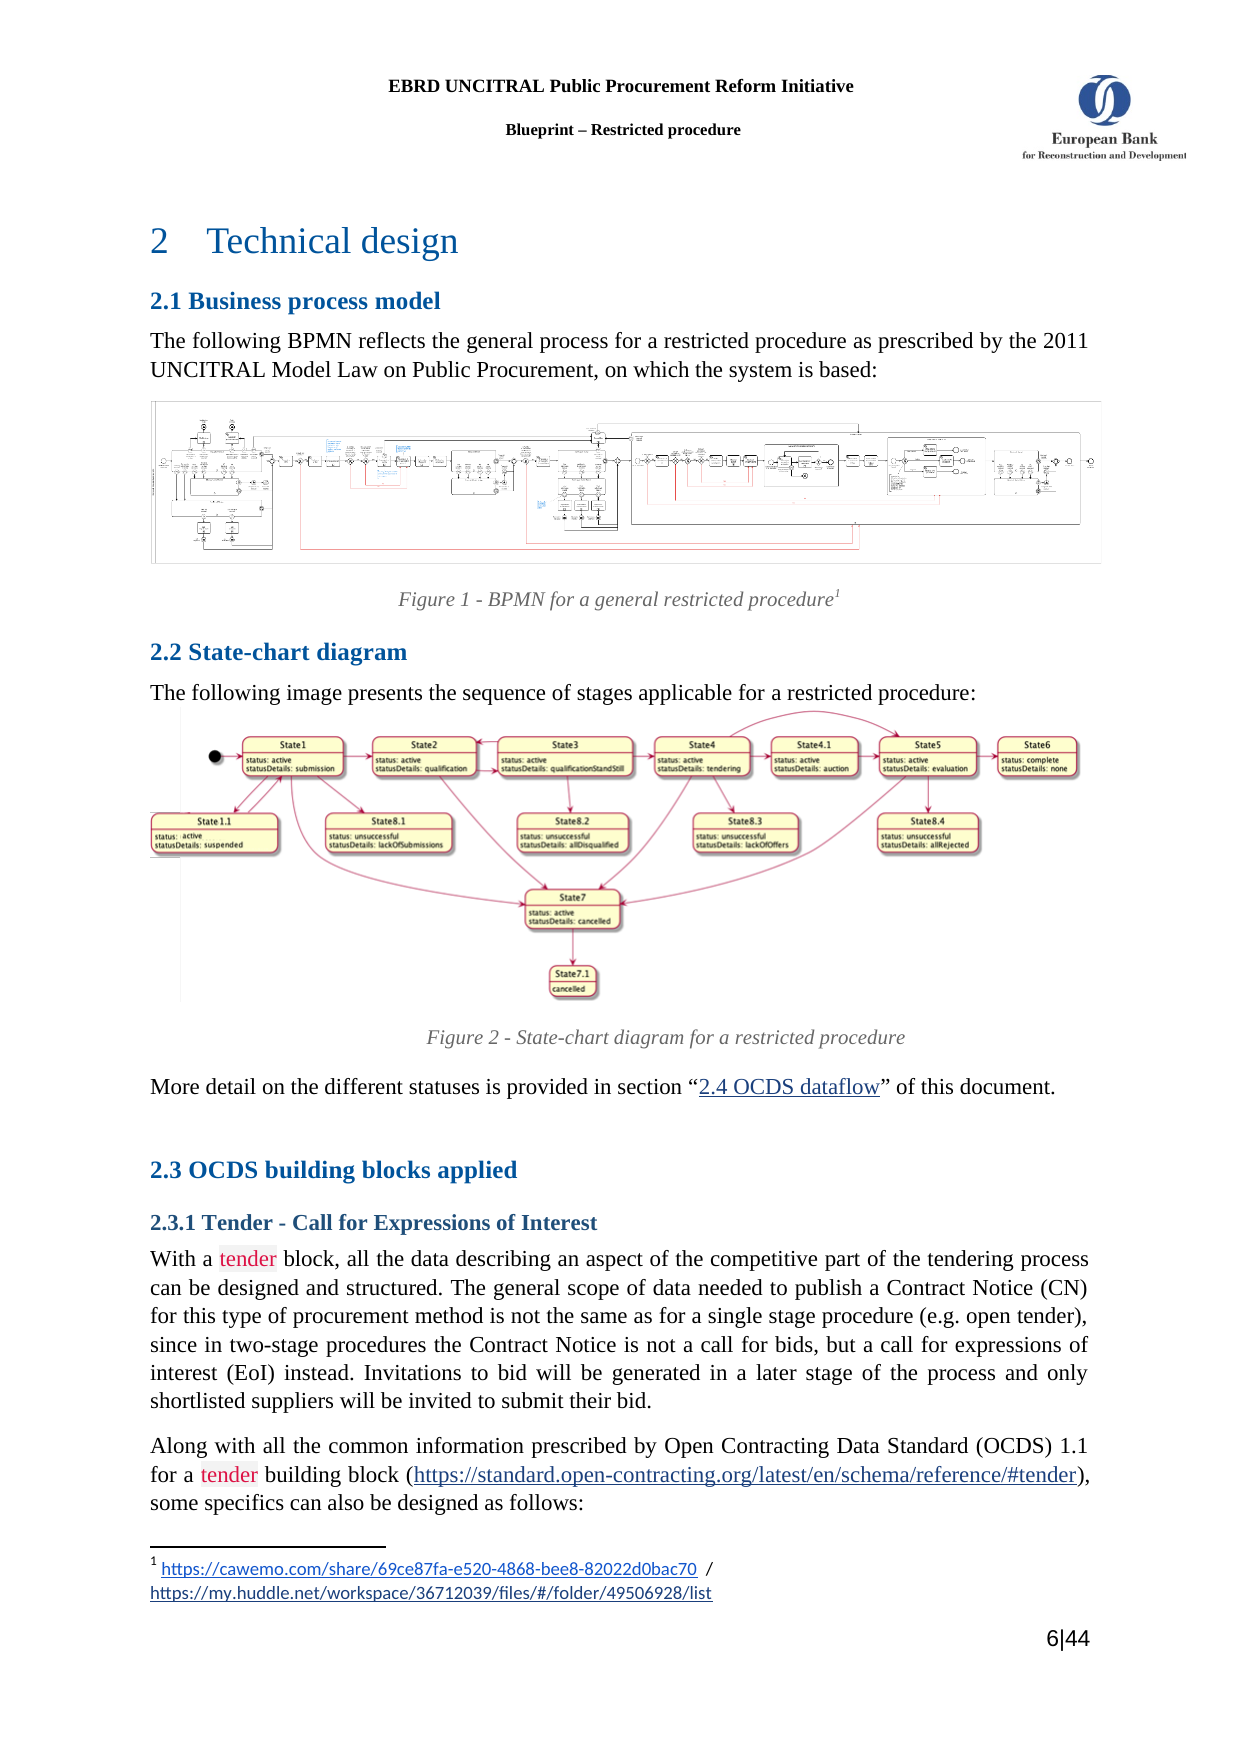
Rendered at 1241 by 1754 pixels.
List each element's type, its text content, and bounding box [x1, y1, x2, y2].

subtitle 2.1 Business process model [150, 286, 1090, 315]
subtitle 2.3.1 Tender - Call for Expressions of Interest [150, 1209, 1090, 1235]
picture [150, 707, 1083, 1002]
subtitle 2.2 State-chart diagram [150, 637, 1090, 666]
picture [1022, 75, 1187, 161]
picture [150, 401, 1102, 583]
subtitle 2.3 OCDS building blocks applied [150, 1155, 1090, 1184]
text With a tender block, all the data describing an aspect of the competitive part of the tendering process can be designed and structured. The general scope of data needed to publish a Contract Notice (CN) for this type of procurement method is not the same as for a single stage procedure (e.g. open tender), since in two-stage procedures the Contract Notice is not a call for bids, but a call for expressions of interest (EoI) instead. Invitations to bid will be generated in a later stage of the process and only shortlisted suppliers will be invited to submit their bid. [150, 1245, 1090, 1414]
text Along with all the common information prescribed by Open Contracting Data Standard (OCDS) 1.1 for a tender building block (https://standard.open-contracting.org/latest/en/schema/reference/#tender), some specifics can also be designed as follows: [150, 1433, 1090, 1516]
text The following image presents the sequence of stages applicable for a restricted procedure: [150, 679, 1090, 705]
text Figure 2 - State-chart diagram for a restricted procedure [244, 1025, 1090, 1049]
text More detail on the different statuses is provided in section “2.4 OCDS dataflow” of this document. [150, 1073, 1090, 1099]
text Figure 1 - BPMN for a general restricted procedure [150, 586, 1090, 611]
text The following BPMN reflects the general process for a restricted procedure as prescribed by the 2011 UNCITRAL Model Law on Public Procurement, on which the system is based: [150, 327, 1090, 382]
subtitle Technical design [150, 218, 1090, 261]
